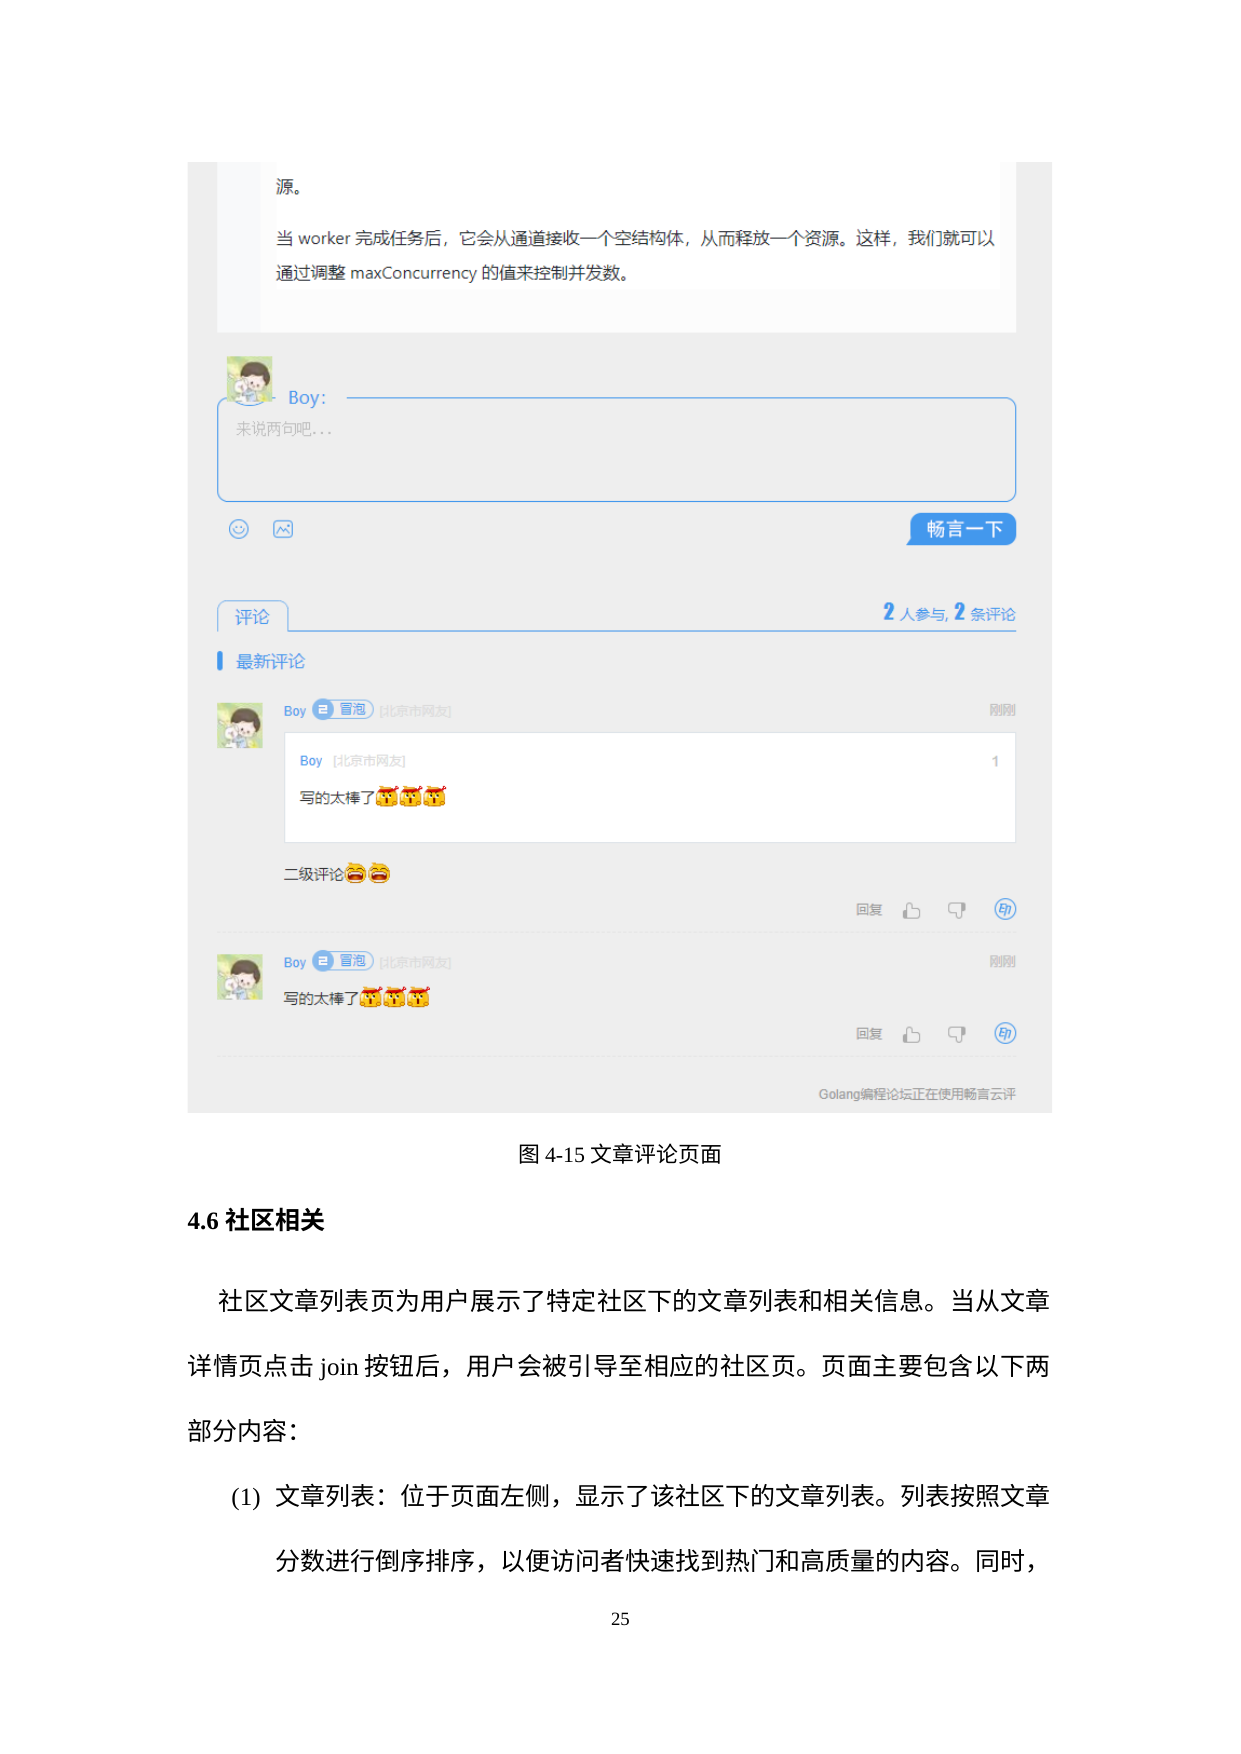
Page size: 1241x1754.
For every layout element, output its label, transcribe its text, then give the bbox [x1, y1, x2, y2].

picture [187, 162, 1053, 1113]
subtitle 4.6 社区相关 [187, 1186, 1053, 1251]
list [231, 1462, 1053, 1592]
text 社区文章列表页为用户展示了特定社区下的文章列表和相关信息。当从文章详情页点击join按钮后，用户会被引导至相应的社区页。页面主要包含以下两部分内容： [187, 1267, 1053, 1462]
text 图4-15 文章评论页面 [187, 1137, 1053, 1169]
